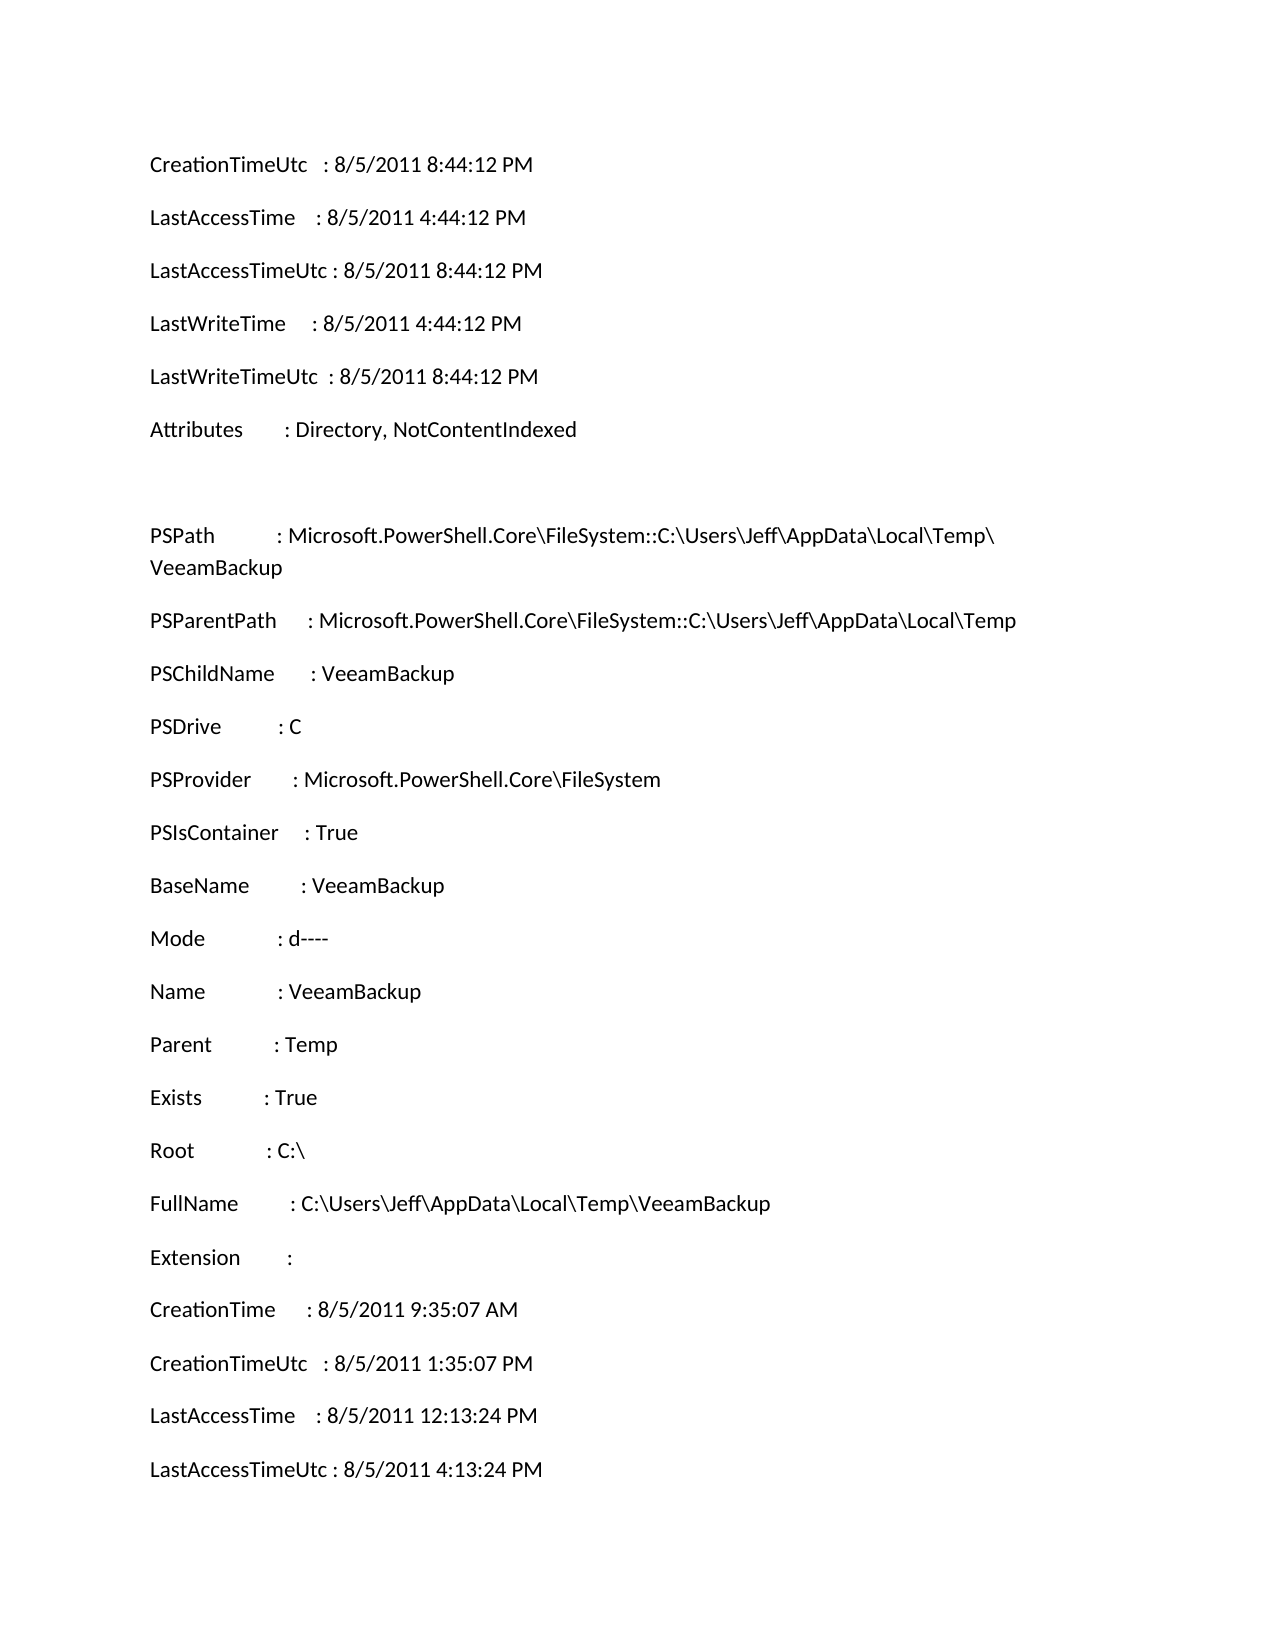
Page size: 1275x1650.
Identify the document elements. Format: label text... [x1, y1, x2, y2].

text LastAccessTimeUtc : 8/5/2011 8:44:12 PM [150, 256, 1125, 284]
text PSDrive : C [150, 712, 1125, 740]
text PSPath : Microsoft.PowerShell.Core\FileSystem::C:\Users\Jeff\AppData\Local\Temp\VeeamBackup [150, 521, 1125, 581]
text LastAccessTime : 8/5/2011 12:13:24 PM [150, 1402, 1125, 1430]
text FullName : C:\Users\Jeff\AppData\Local\Temp\VeeamBackup [150, 1189, 1125, 1218]
text CreationTime : 8/5/2011 9:35:07 AM [150, 1296, 1125, 1324]
text LastAccessTime : 8/5/2011 4:44:12 PM [150, 203, 1125, 231]
text CreationTimeUtc : 8/5/2011 8:44:12 PM [150, 150, 1125, 178]
text Parent : Temp [150, 1031, 1125, 1058]
text PSParentPath : Microsoft.PowerShell.Core\FileSystem::C:\Users\Jeff\AppData\Local\Temp [150, 606, 1125, 634]
text Exists : True [150, 1083, 1125, 1112]
text LastWriteTime : 8/5/2011 4:44:12 PM [150, 309, 1125, 337]
text Name : VeeamBackup [150, 977, 1125, 1006]
text BaseName : VeeamBackup [150, 871, 1125, 899]
text Extension : [150, 1243, 1125, 1271]
text PSProvider : Microsoft.PowerShell.Core\FileSystem [150, 765, 1125, 793]
text Root : C:\ [150, 1137, 1125, 1164]
text PSIsContainer : True [150, 818, 1125, 846]
text PSChildName : VeeamBackup [150, 659, 1125, 687]
text CreationTimeUtc : 8/5/2011 1:35:07 PM [150, 1349, 1125, 1377]
text Mode : d---- [150, 924, 1125, 952]
text LastAccessTimeUtc : 8/5/2011 4:13:24 PM [150, 1455, 1125, 1483]
text LastWriteTimeUtc : 8/5/2011 8:44:12 PM [150, 362, 1125, 390]
text Attributes : Directory, NotContentIndexed [150, 415, 1125, 443]
